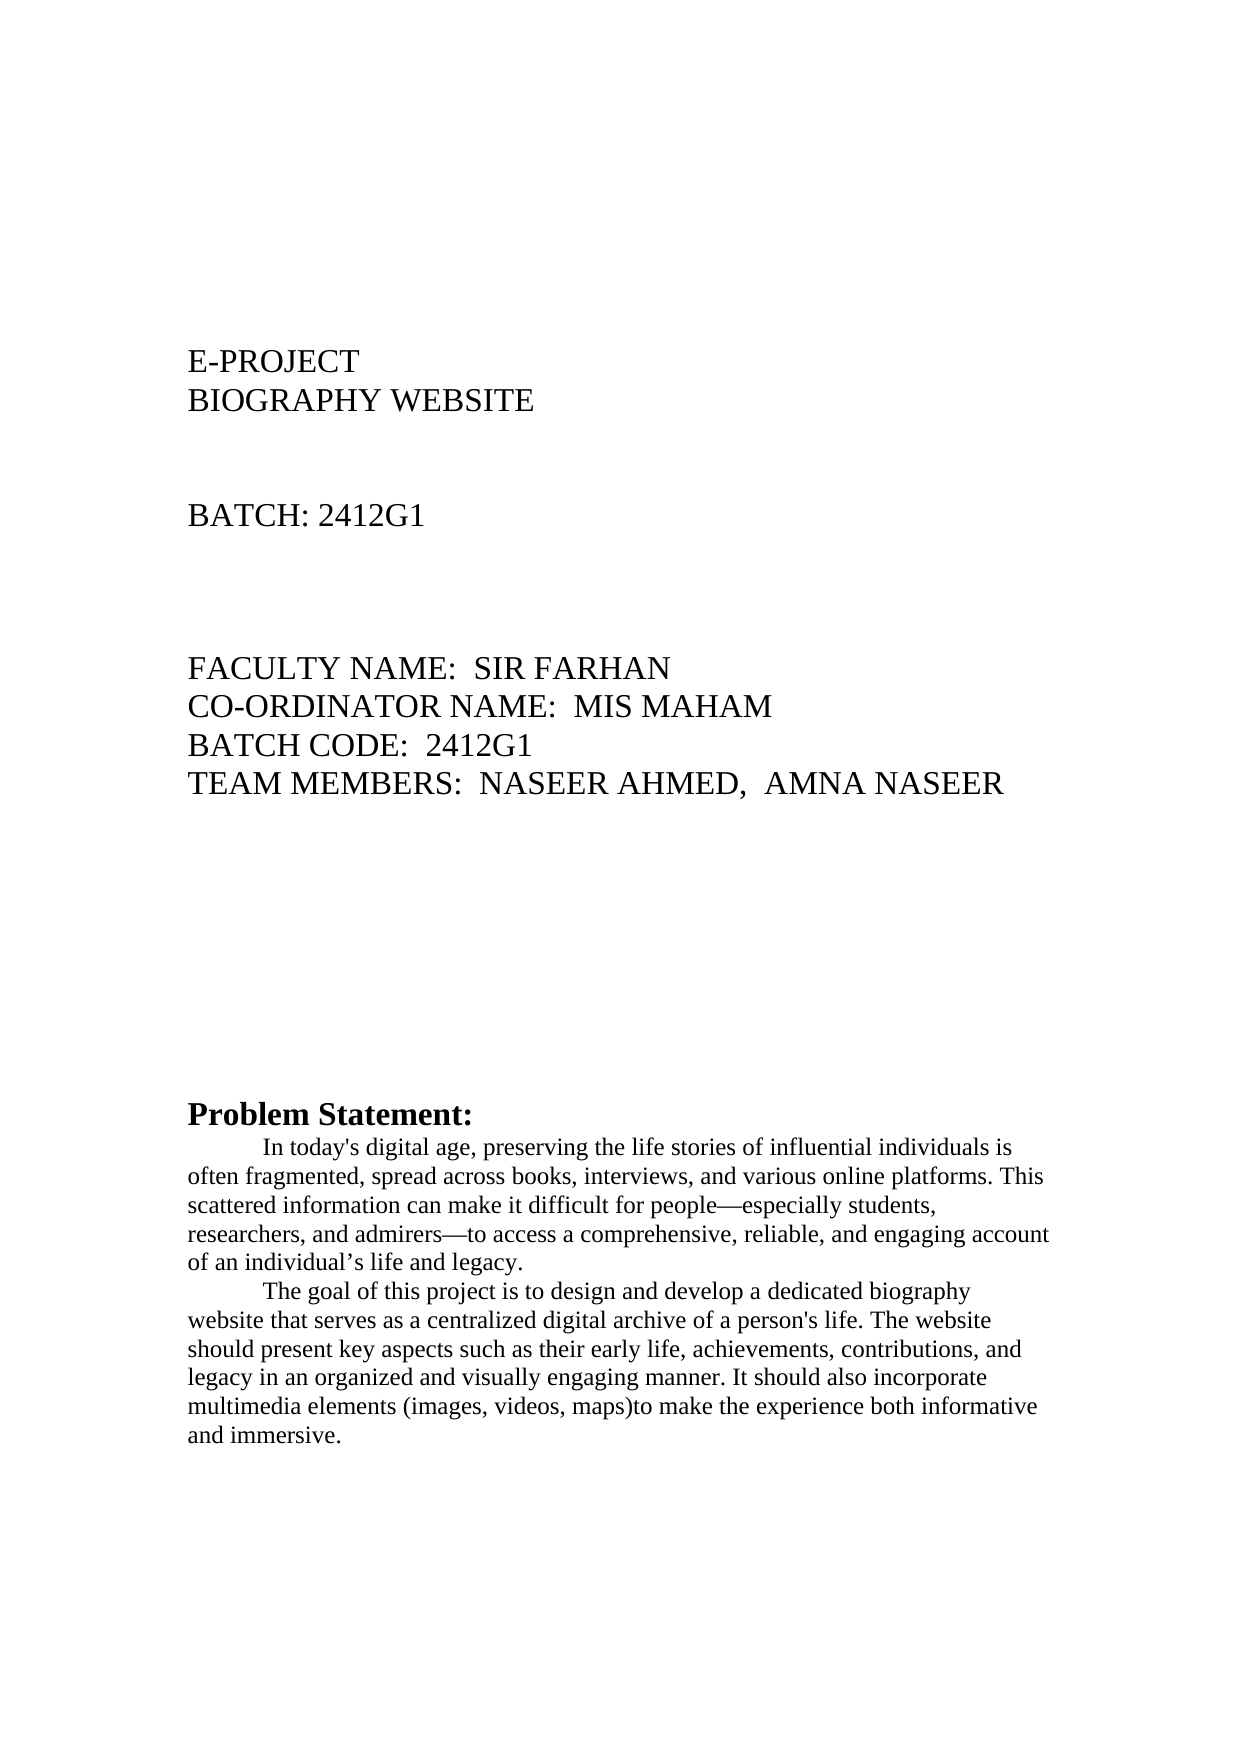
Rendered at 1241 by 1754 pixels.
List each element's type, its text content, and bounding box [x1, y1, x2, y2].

list FACULTY NAME: SIR FARHAN [187, 648, 1053, 687]
list BATCH CODE: 2412G1 [187, 725, 1053, 763]
text In today's digital age, preserving the life stories of influential individuals is often fragmented, spread across books, interviews, and various online platforms. This scattered information can make it difficult for people—especially students, researchers, and admirers—to access a comprehensive, reliable, and engaging account of an individual’s life and legacy. [187, 1132, 1053, 1276]
text Problem Statement: [187, 1094, 1053, 1132]
list BIOGRAPHY WEBSITE [187, 380, 1053, 418]
list BATCH: 2412G1 [187, 495, 1053, 533]
list TEAM MEMBERS: NASEER AHMED, AMNA NASEER [187, 763, 1053, 802]
list E-PROJECT [187, 342, 1053, 380]
text The goal of this project is to design and develop a dedicated biography website that serves as a centralized digital archive of a person's life. The website should present key aspects such as their early life, achievements, contributions, and legacy in an organized and visually engaging manner. It should also incorporate multimedia elements (images, videos, maps)to make the experience both informative and immersive. [187, 1276, 1053, 1449]
list CO-ORDINATOR NAME: MIS MAHAM [187, 687, 1053, 725]
